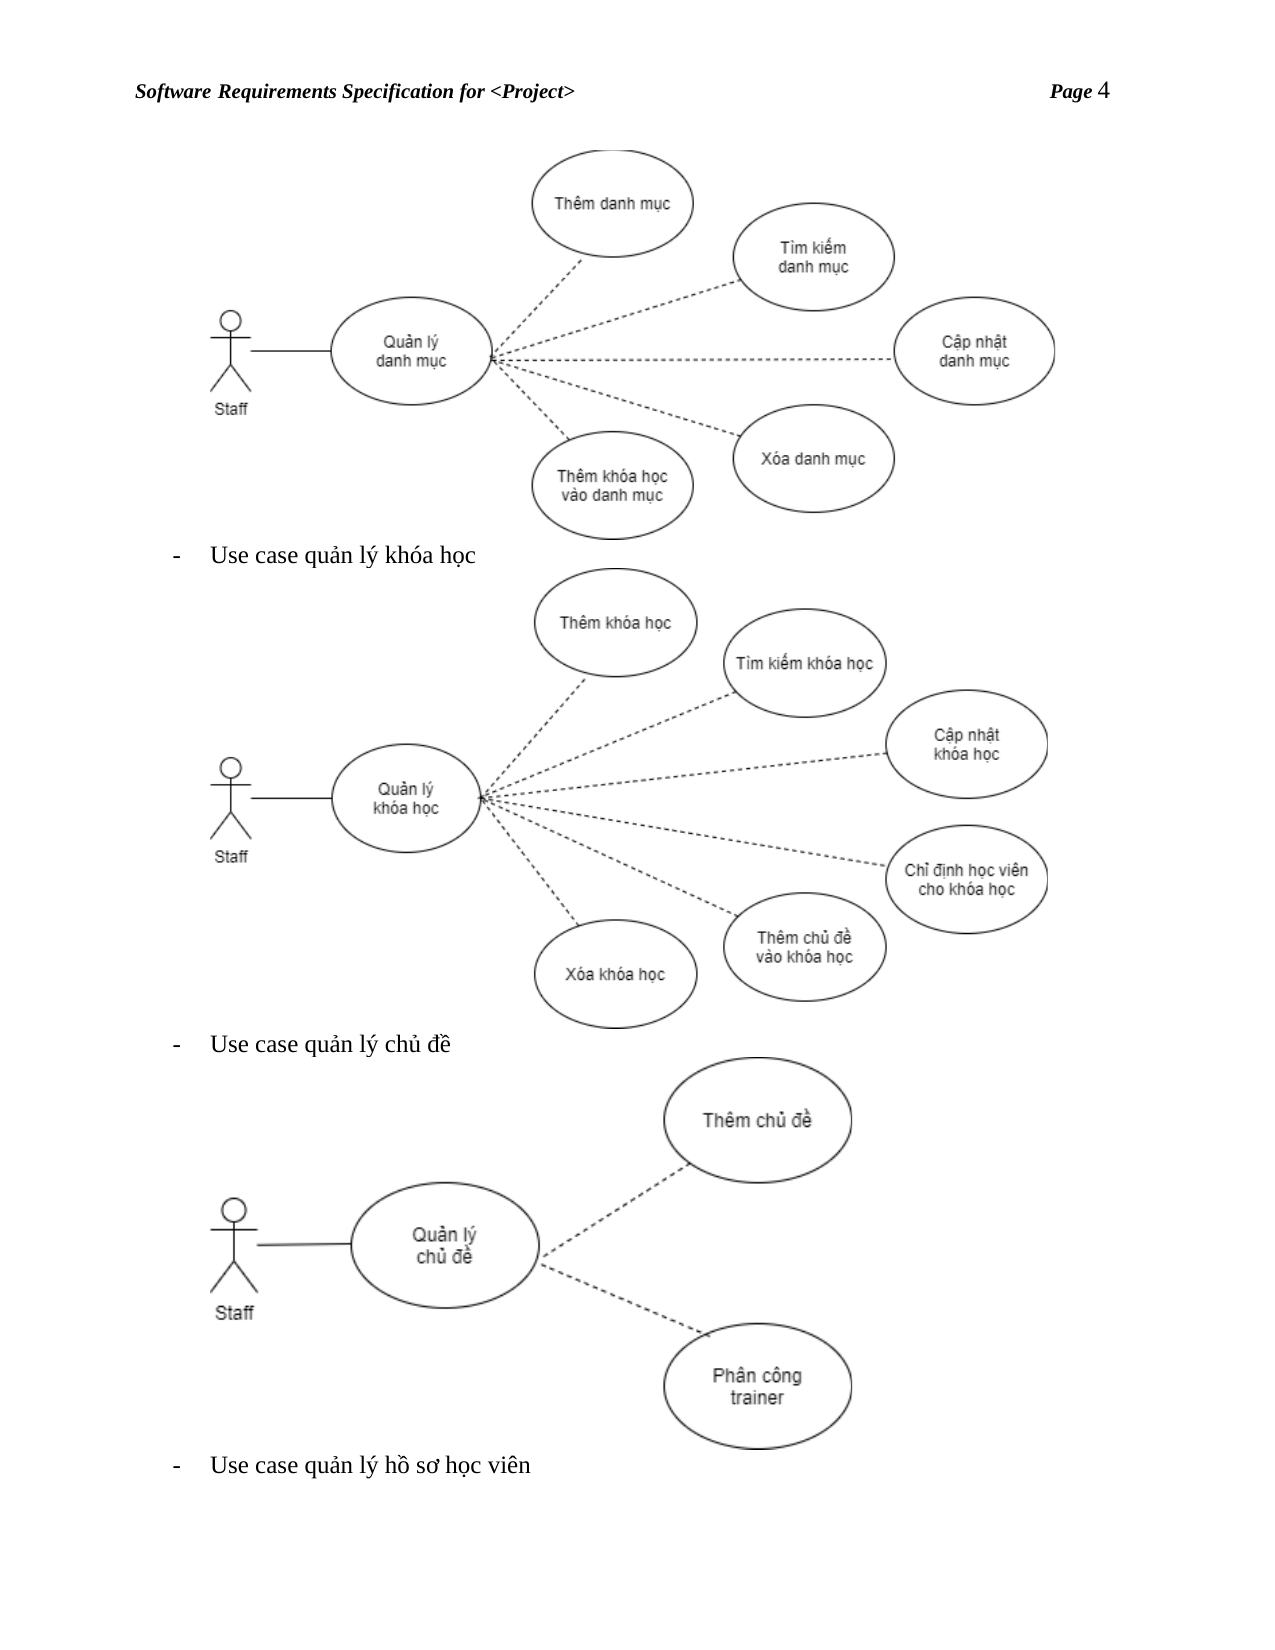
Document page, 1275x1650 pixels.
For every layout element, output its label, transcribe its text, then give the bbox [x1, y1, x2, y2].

picture [210, 150, 1056, 540]
picture [210, 568, 1048, 1029]
list Use case quản lý hồ sơ học viên [172, 1450, 1140, 1478]
picture [210, 1057, 853, 1450]
list Use case quản lý khóa học [172, 540, 1140, 568]
list Use case quản lý chủ đề [172, 1029, 1140, 1057]
